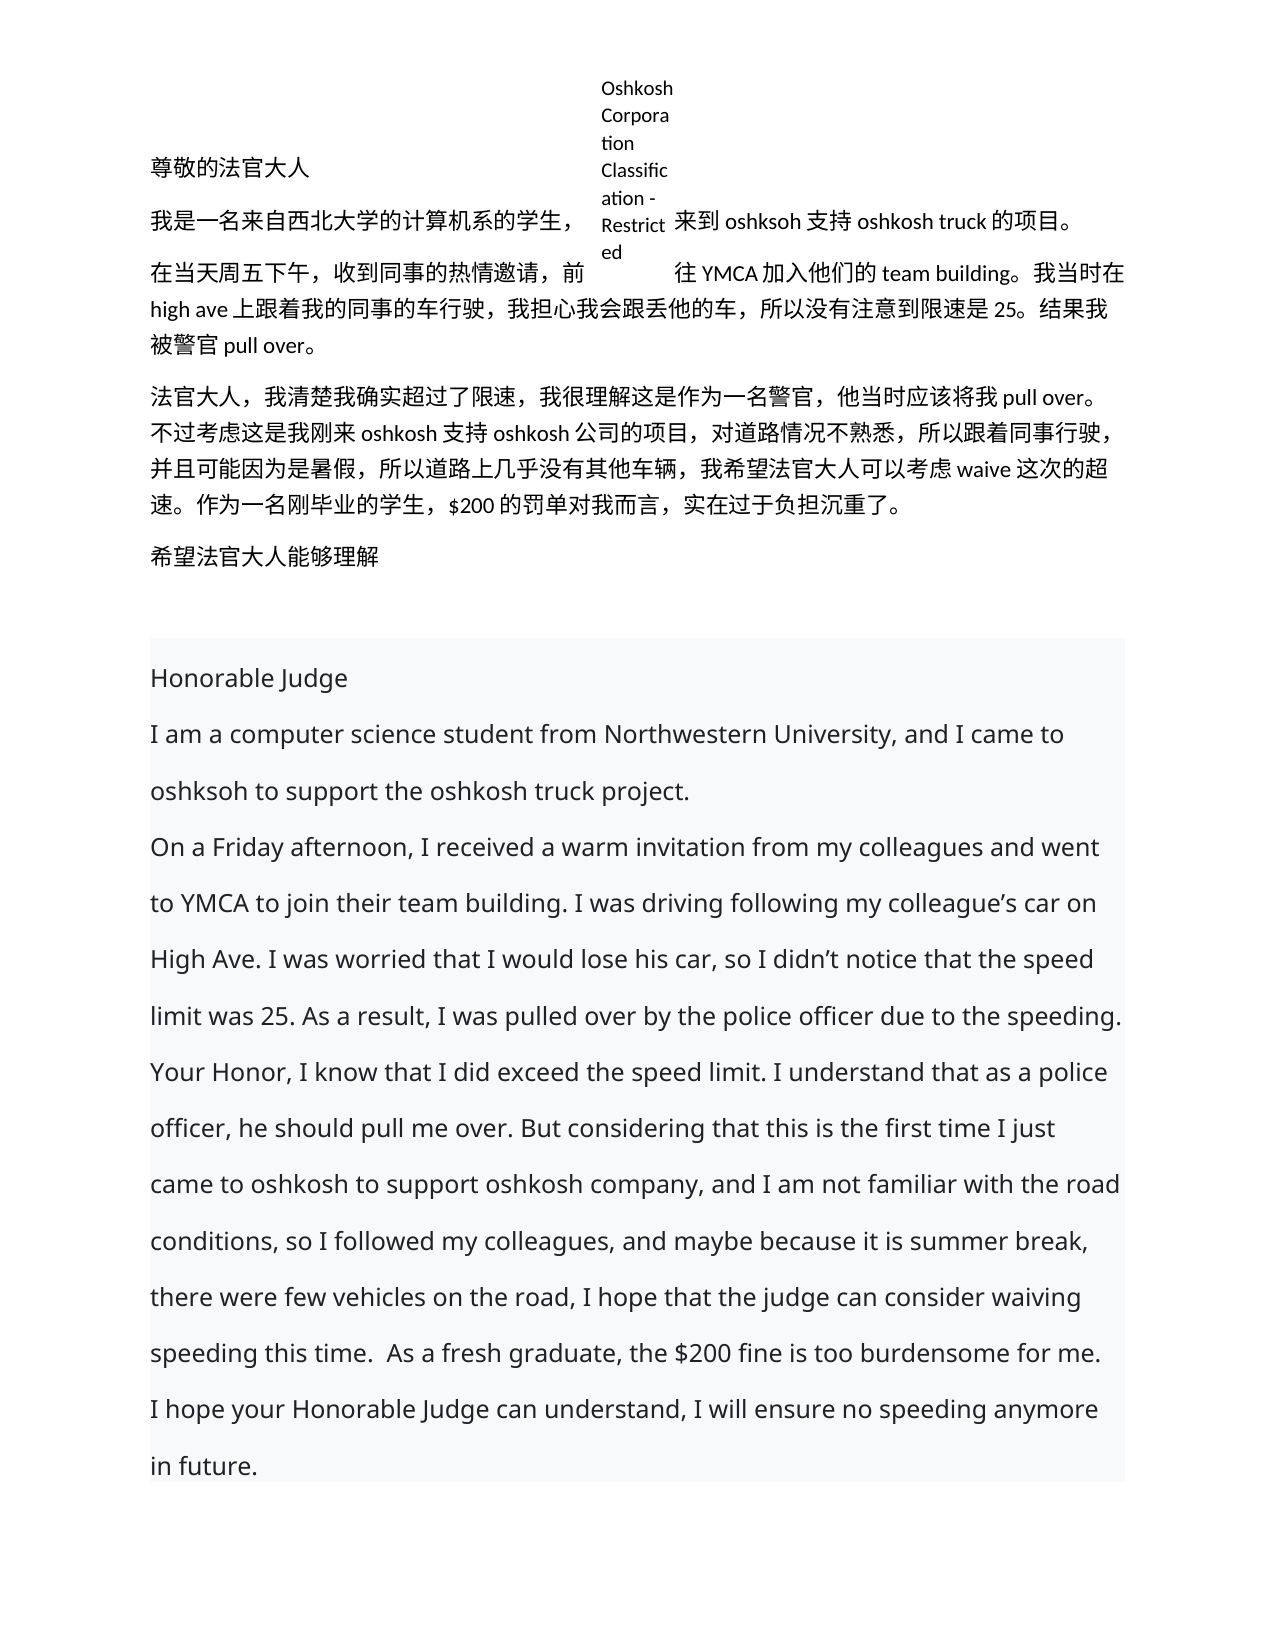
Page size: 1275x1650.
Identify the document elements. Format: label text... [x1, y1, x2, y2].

text On a Friday afternoon, I received a warm invitation from my colleagues and went to YMCA to join their team building. I was driving following my colleague’s car on High Ave. I was worried that I would lose his car, so I didn’t notice that the speed limit was 25. As a result, I was pulled over by the police officer due to the speeding. [150, 807, 1125, 1032]
text 在当天周五下午，收到同事的热情邀请，前往YMCA加入他们的team building。我当时在high ave上跟着我的同事的车行驶，我担心我会跟丢他的车，所以没有注意到限速是25。结果我被警官pull over。 [150, 255, 1125, 360]
text I hope your Honorable Judge can understand, I will ensure no speeding anymore in future. [150, 1370, 1125, 1482]
text I am a computer science student from Northwestern University, and I came to oshksoh to support the oshkosh truck project. [150, 695, 1125, 807]
text 尊敬的法官大人 [150, 150, 1125, 183]
text 法官大人，我清楚我确实超过了限速，我很理解这是作为一名警官，他当时应该将我pull over。 不过考虑这是我刚来oshkosh 支持oshkosh公司的项目，对道路情况不熟悉，所以跟着同事行驶，并且可能因为是暑假，所以道路上几乎没有其他车辆，我希望法官大人可以考虑waive 这次的超速。作为一名刚毕业的学生，$200 的罚单对我而言，实在过于负担沉重了。 [150, 379, 1125, 520]
text 希望法官大人能够理解 [150, 539, 1125, 572]
text Honorable Judge [150, 638, 1125, 695]
text 我是一名来自西北大学的计算机系的学生，来到oshksoh 支持oshkosh truck的项目。 [150, 202, 1125, 236]
text Your Honor, I know that I did exceed the speed limit. I understand that as a police officer, he should pull me over. But considering that this is the first time I just came to oshkosh to support oshkosh company, and I am not familiar with the road conditions, so I followed my colleagues, and maybe because it is summer break, there were few vehicles on the road, I hope that the judge can consider waiving speeding this time. As a fresh graduate, the $200 fine is too burdensome for me. [150, 1032, 1125, 1370]
